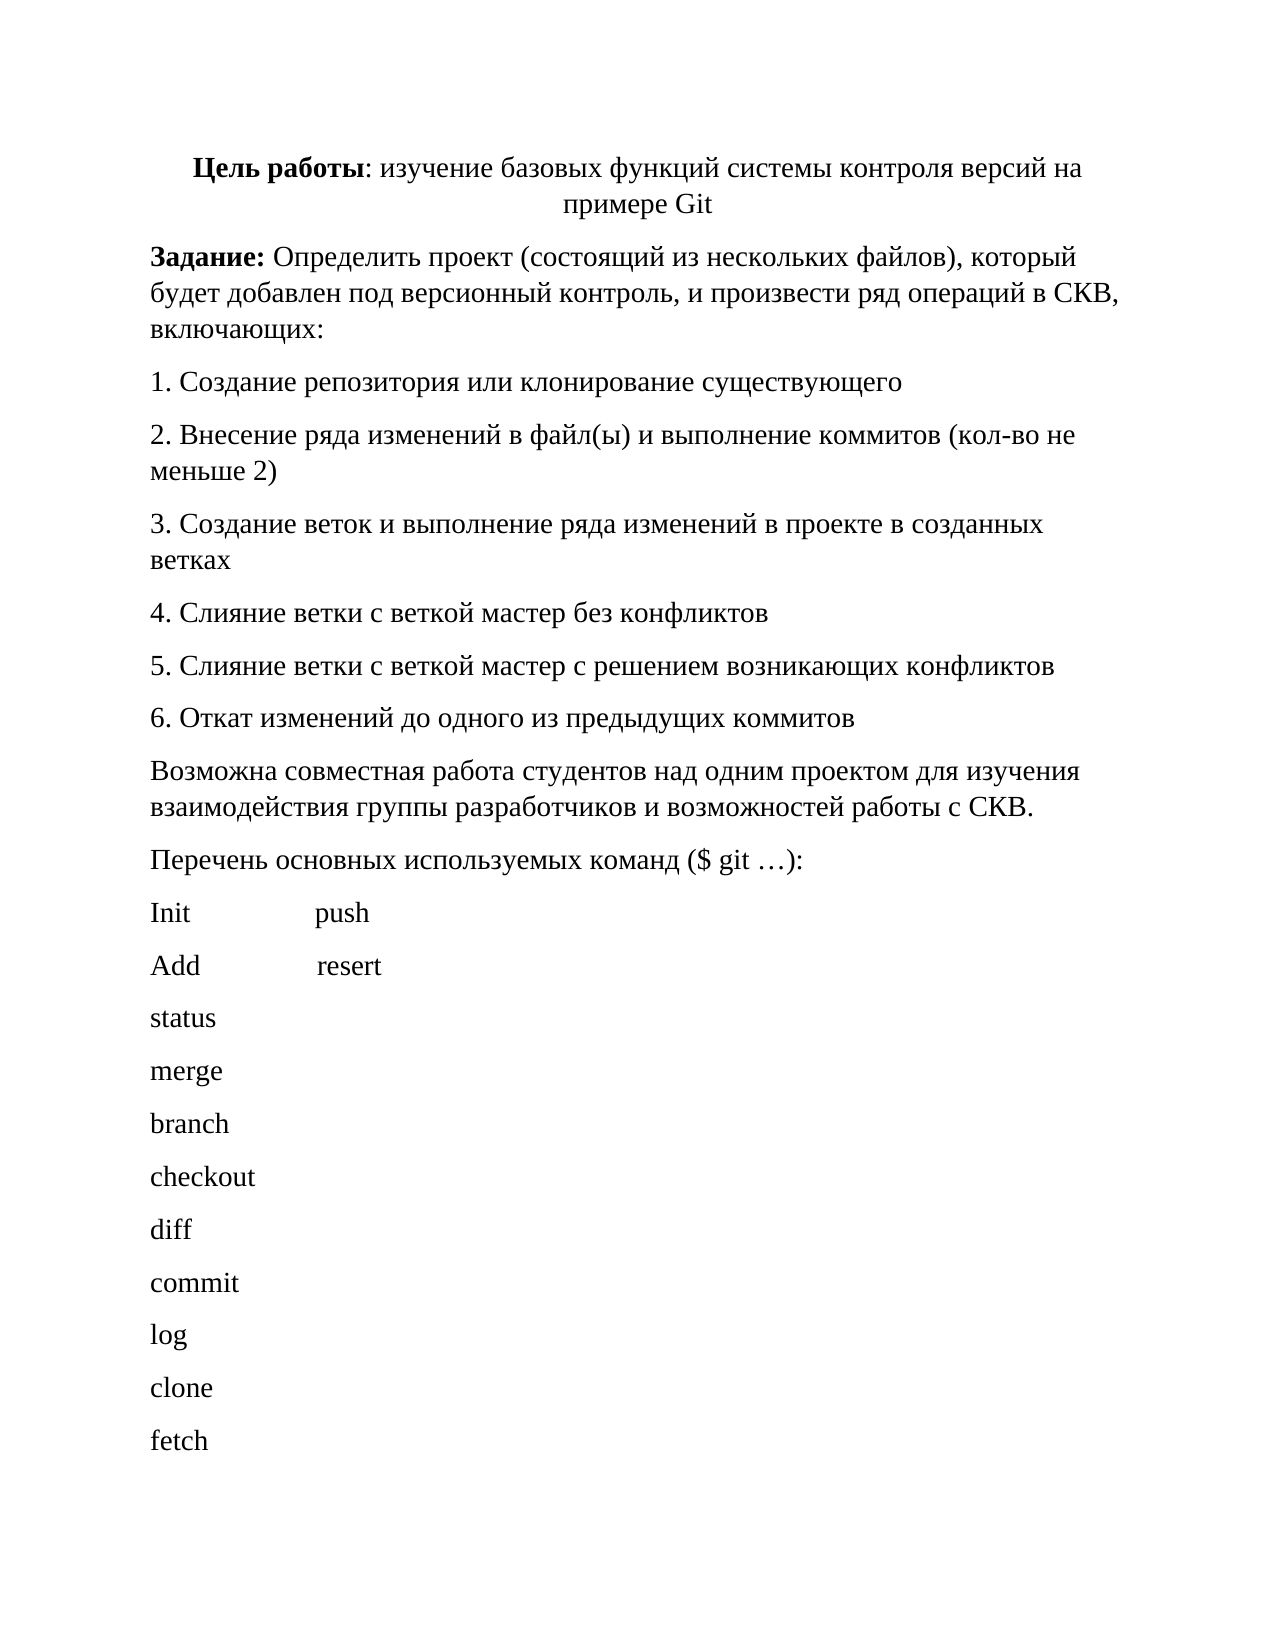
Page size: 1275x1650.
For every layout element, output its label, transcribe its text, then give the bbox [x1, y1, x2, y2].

text commit [150, 1265, 1125, 1298]
text fetch [150, 1423, 1125, 1457]
text merge [150, 1053, 1125, 1087]
text 5. Слияние ветки с веткой мастер с решением возникающих конфликтов [150, 648, 1125, 681]
text status [150, 1001, 1125, 1034]
text clone [150, 1370, 1125, 1404]
text Init push [150, 895, 1125, 928]
text Add resert [150, 948, 1125, 981]
text Перечень основных используемых команд ($ git …): [150, 842, 1125, 876]
text checkout [150, 1159, 1125, 1193]
text 4. Слияние ветки с веткой мастер без конфликтов [150, 595, 1125, 628]
text 2. Внесение ряда изменений в файл(ы) и выполнение коммитов (кол-во не меньше 2) [150, 417, 1125, 487]
text log [150, 1317, 1125, 1351]
text Задание: Определить проект (состоящий из нескольких файлов), который будет добавлен под версионный контроль, и произвести ряд операций в СКВ, включающих: [150, 239, 1125, 345]
text Цель работы: изучение базовых функций системы контроля версий на примере Git [150, 150, 1125, 220]
text branch [150, 1106, 1125, 1140]
text 1. Создание репозитория или клонирование существующего [150, 364, 1125, 398]
text 6. Откат изменений до одного из предыдущих коммитов [150, 700, 1125, 734]
text Возможна совместная работа студентов над одним проектом для изучения взаимодействия группы разработчиков и возможностей работы с СКВ. [150, 753, 1125, 823]
text diff [150, 1212, 1125, 1245]
text 3. Создание веток и выполнение ряда изменений в проекте в созданных ветках [150, 506, 1125, 576]
